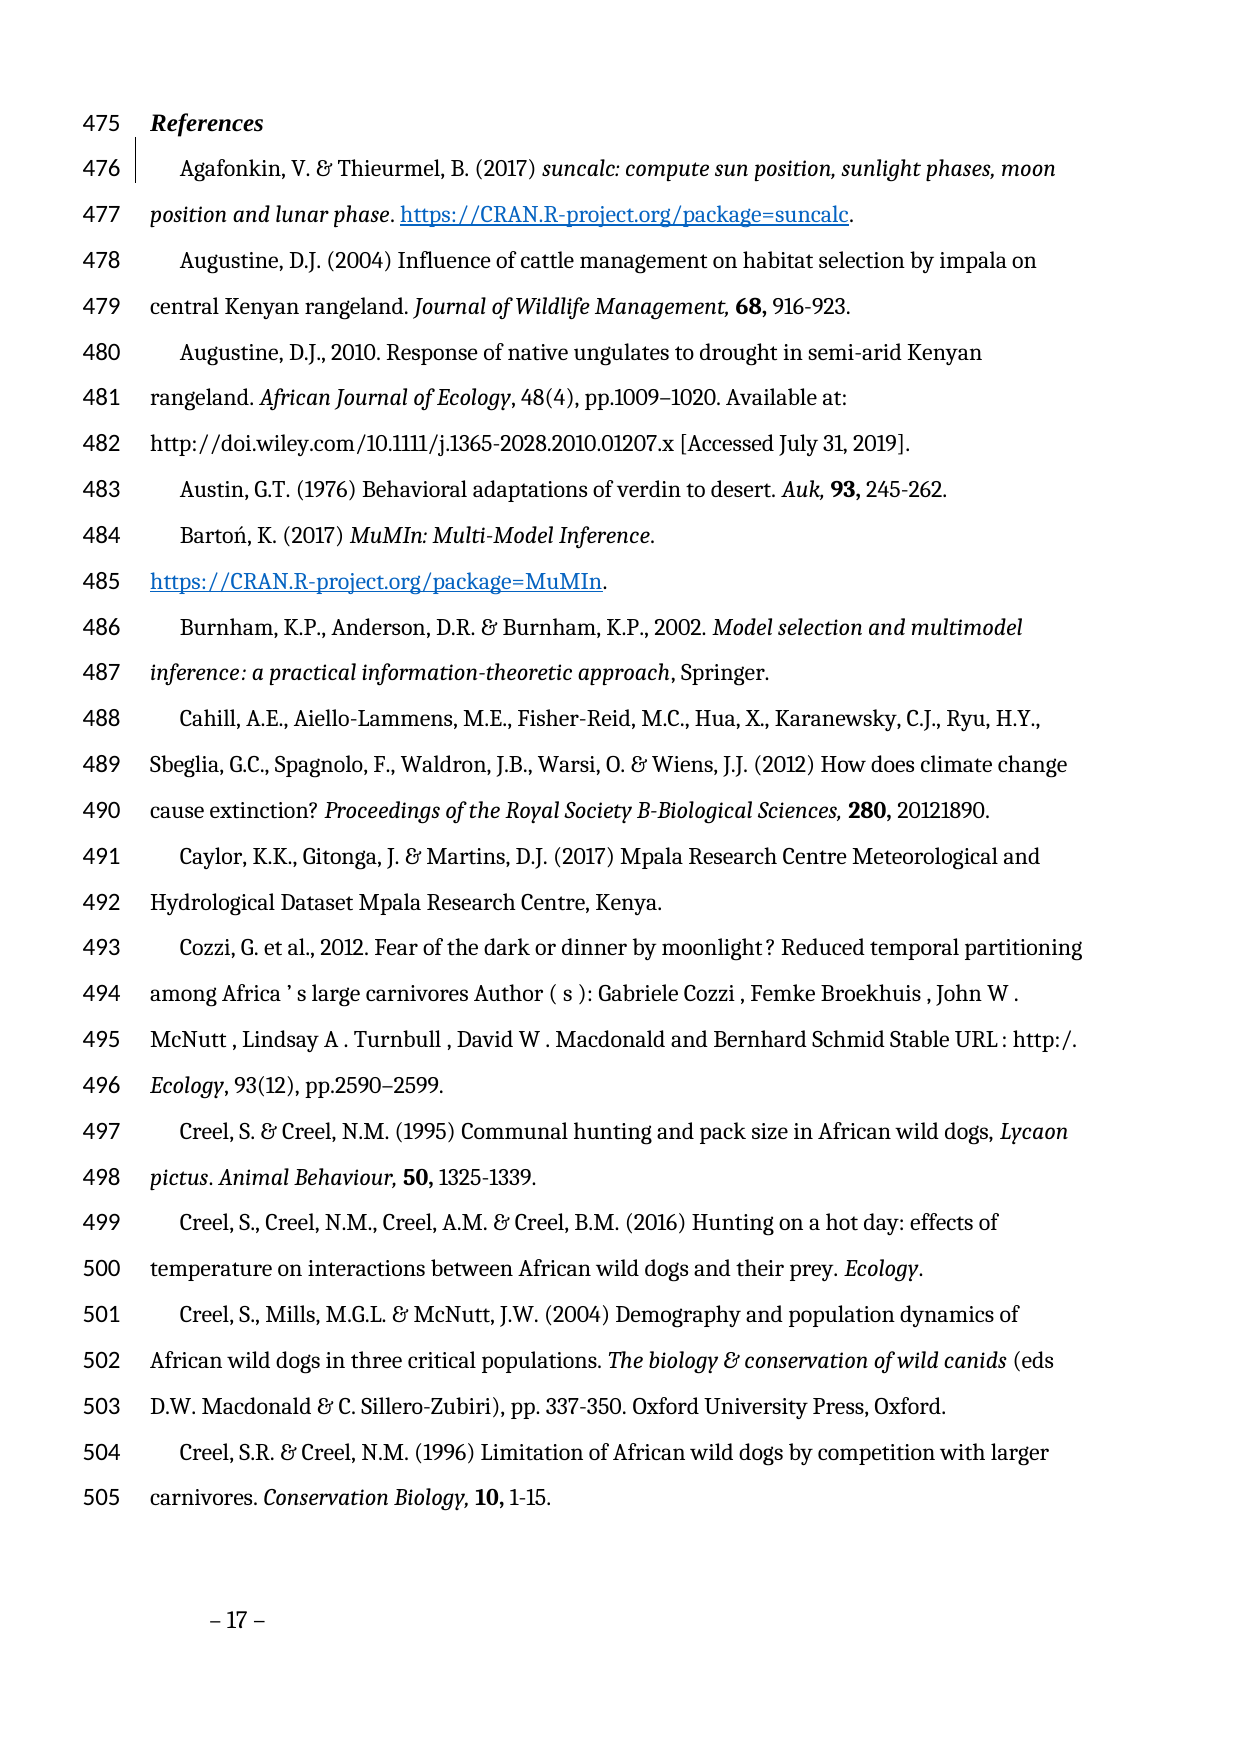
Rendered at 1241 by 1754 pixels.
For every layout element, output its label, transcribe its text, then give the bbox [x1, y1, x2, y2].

text Creel, S., Creel, N.M., Creel, A.M. & Creel, B.M. (2016) Hunting on a hot day: effects of temperature on interactions between African wild dogs and their prey. Ecology. [150, 1191, 1090, 1283]
text Bartoń, K. (2017) MuMIn: Multi-Model Inference. https://CRAN.R-project.org/package=MuMIn. [150, 503, 1090, 595]
text Agafonkin, V. & Thieurmel, B. (2017) suncalc: compute sun position, sunlight phases, moon position and lunar phase. https://CRAN.R-project.org/package=suncalc. [150, 137, 1090, 228]
text Austin, G.T. (1976) Behavioral adaptations of verdin to desert. Auk, 93, 245-262. [150, 458, 1090, 503]
subtitle References [150, 91, 1090, 137]
text Cozzi, G. et al., 2012. Fear of the dark or dinner by moonlight ? Reduced temporal partitioning among Africa ’ s large carnivores Author ( s ): Gabriele Cozzi , Femke Broekhuis , John W . McNutt , Lindsay A . Turnbull , David W . Macdonald and Bernhard Schmid Stable URL : http:/. Ecology, 93(12), pp.2590–2599. [150, 916, 1090, 1099]
text Burnham, K.P., Anderson, D.R. & Burnham, K.P., 2002. Model selection and multimodel inference : a practical information-theoretic approach, Springer. [150, 595, 1090, 687]
text Creel, S. & Creel, N.M. (1995) Communal hunting and pack size in African wild dogs, Lycaon pictus. Animal Behaviour, 50, 1325-1339. [150, 1099, 1090, 1191]
text Augustine, D.J. (2004) Influence of cattle management on habitat selection by impala on central Kenyan rangeland. Journal of Wildlife Management, 68, 916-923. [150, 228, 1090, 320]
text Augustine, D.J., 2010. Response of native ungulates to drought in semi-arid Kenyan rangeland. African Journal of Ecology, 48(4), pp.1009–1020. Available at: http://doi.wiley.com/10.1111/j.1365-2028.2010.01207.x [Accessed July 31, 2019]. [150, 320, 1090, 458]
text Cahill, A.E., Aiello-Lammens, M.E., Fisher-Reid, M.C., Hua, X., Karanewsky, C.J., Ryu, H.Y., Sbeglia, G.C., Spagnolo, F., Waldron, J.B., Warsi, O. & Wiens, J.J. (2012) How does climate change cause extinction? Proceedings of the Royal Society B-Biological Sciences, 280, 20121890. [150, 687, 1090, 824]
text Caylor, K.K., Gitonga, J. & Martins, D.J. (2017) Mpala Research Centre Meteorological and Hydrological Dataset Mpala Research Centre, Kenya. [150, 824, 1090, 916]
text Creel, S., Mills, M.G.L. & McNutt, J.W. (2004) Demography and population dynamics of African wild dogs in three critical populations. The biology & conservation of wild canids (eds D.W. Macdonald & C. Sillero-Zubiri), pp. 337-350. Oxford University Press, Oxford. [150, 1283, 1090, 1420]
text Creel, S.R. & Creel, N.M. (1996) Limitation of African wild dogs by competition with larger carnivores. Conservation Biology, 10, 1-15. [150, 1420, 1090, 1512]
